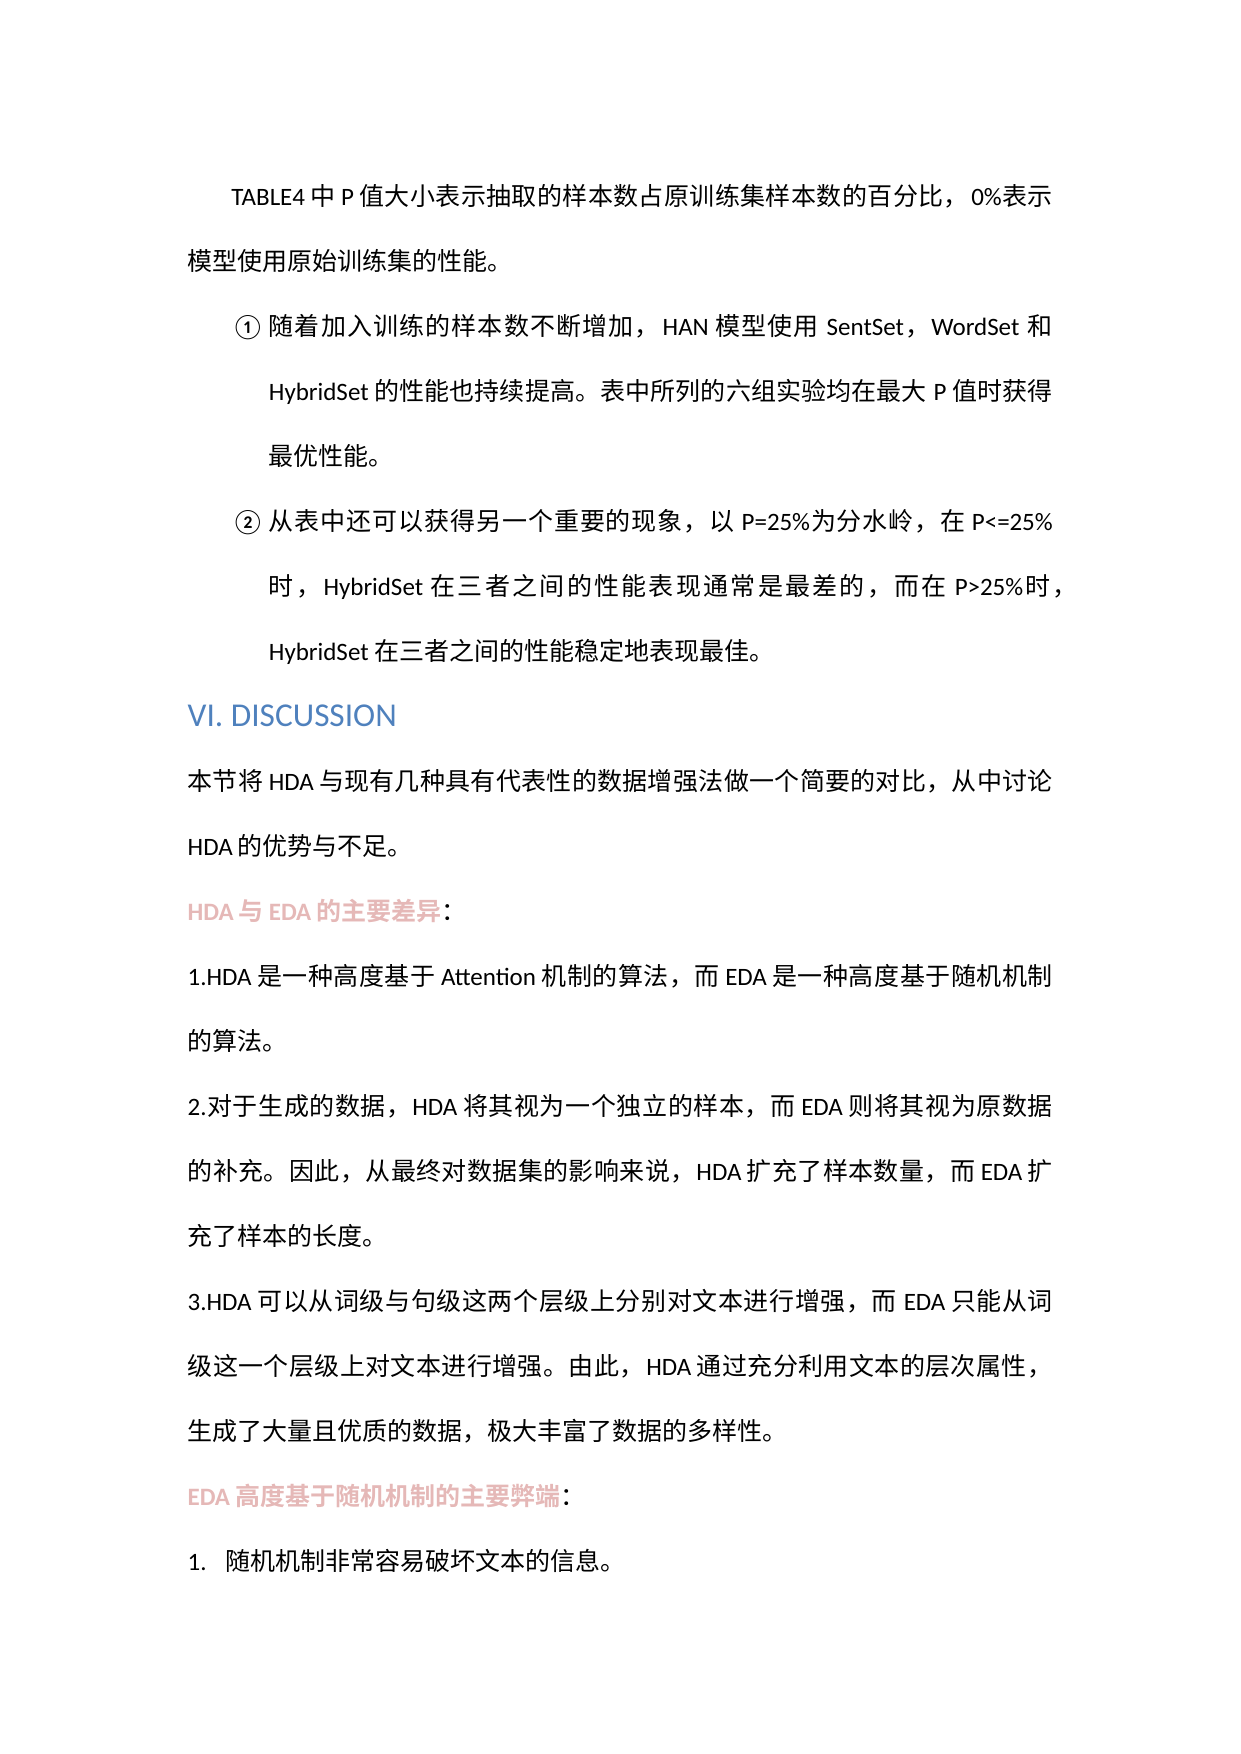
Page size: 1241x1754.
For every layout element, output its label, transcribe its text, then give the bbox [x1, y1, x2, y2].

text 2.对于生成的数据，HDA将其视为一个独立的样本，而EDA则将其视为原数据的补充。因此，从最终对数据集的影响来说，HDA扩充了样本数量，而EDA扩充了样本的长度。 [187, 1072, 1053, 1267]
text HDA与EDA的主要差异： [187, 877, 1053, 942]
text VI. DISCUSSION [187, 682, 1053, 747]
list 随机机制非常容易破坏文本的信息。 [187, 1527, 1053, 1592]
list 随着加入训练的样本数不断增加，HAN模型使用 SentSet，WordSet 和 HybridSet 的性能也持续提高。表中所列的六组实验均在最大 P 值时获得最优性能。 [231, 292, 1053, 487]
text 3.HDA可以从词级与句级这两个层级上分别对文本进行增强，而EDA只能从词级这一个层级上对文本进行增强。由此，HDA通过充分利用文本的层次属性，生成了大量且优质的数据，极大丰富了数据的多样性。 [187, 1267, 1053, 1462]
text 1.HDA是一种高度基于Attention机制的算法，而EDA是一种高度基于随机机制的算法。 [187, 942, 1053, 1072]
text TABLE4中P值大小表示抽取的样本数占原训练集样本数的百分比，0%表示模型使用原始训练集的性能。 [187, 162, 1053, 292]
list 从表中还可以获得另一个重要的现象，以P=25%为分水岭，在P<=25%时，HybridSet在三者之间的性能表现通常是最差的，而在P>25%时，HybridSet 在三者之间的性能稳定地表现最佳。 [231, 487, 1053, 682]
text EDA高度基于随机机制的主要弊端： [187, 1462, 1053, 1527]
text 本节将HDA与现有几种具有代表性的数据增强法做一个简要的对比，从中讨论HDA的优势与不足。 [187, 747, 1053, 877]
